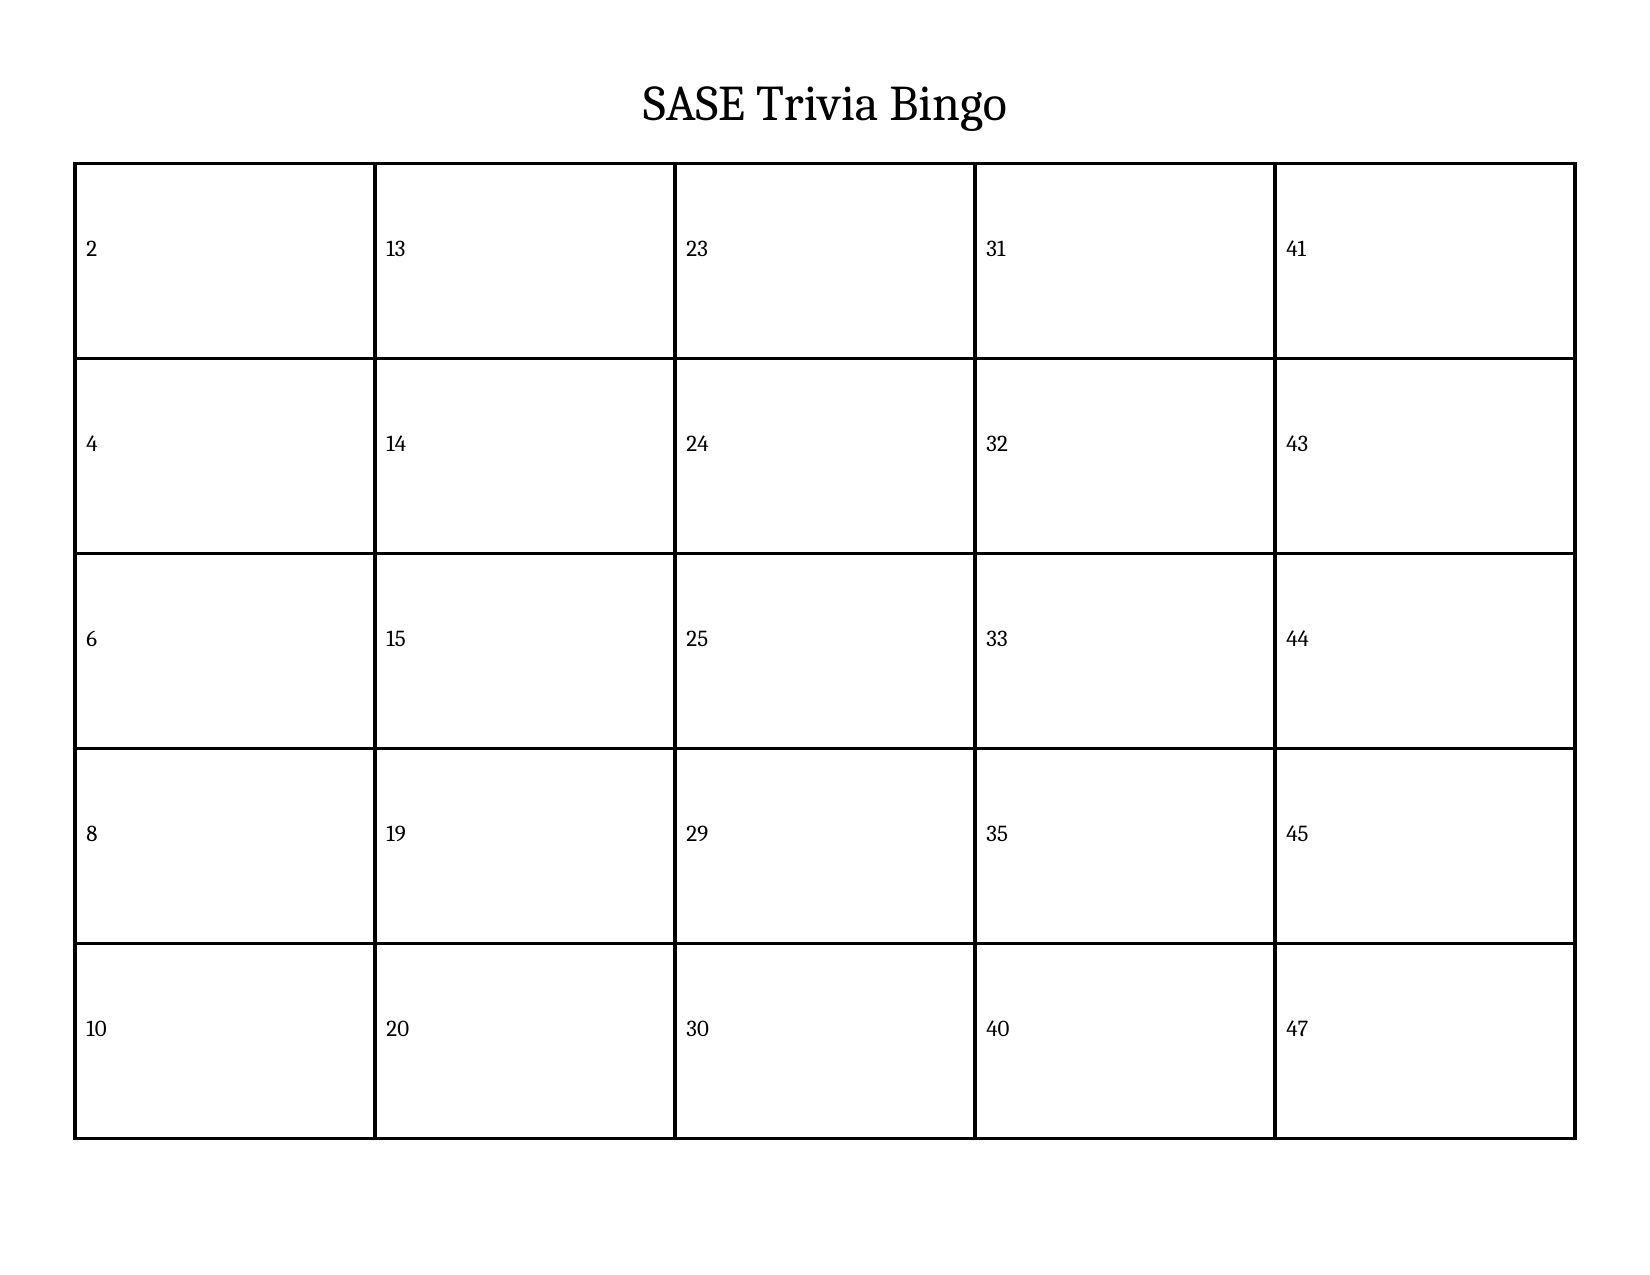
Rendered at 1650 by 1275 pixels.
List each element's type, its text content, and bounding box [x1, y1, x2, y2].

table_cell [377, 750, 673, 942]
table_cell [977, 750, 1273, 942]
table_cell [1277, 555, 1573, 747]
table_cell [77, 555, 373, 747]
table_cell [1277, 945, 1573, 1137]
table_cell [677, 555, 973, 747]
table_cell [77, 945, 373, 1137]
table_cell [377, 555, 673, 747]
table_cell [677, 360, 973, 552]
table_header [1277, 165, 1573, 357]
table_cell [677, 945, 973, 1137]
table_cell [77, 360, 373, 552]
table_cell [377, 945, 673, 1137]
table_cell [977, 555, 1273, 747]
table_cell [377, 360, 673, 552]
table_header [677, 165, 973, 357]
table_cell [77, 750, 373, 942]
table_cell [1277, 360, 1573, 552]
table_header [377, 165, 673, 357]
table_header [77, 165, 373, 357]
text SASE Trivia Bingo [75, 75, 1575, 132]
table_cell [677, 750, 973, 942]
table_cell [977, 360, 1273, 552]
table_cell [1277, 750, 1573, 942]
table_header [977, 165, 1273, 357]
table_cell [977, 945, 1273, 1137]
